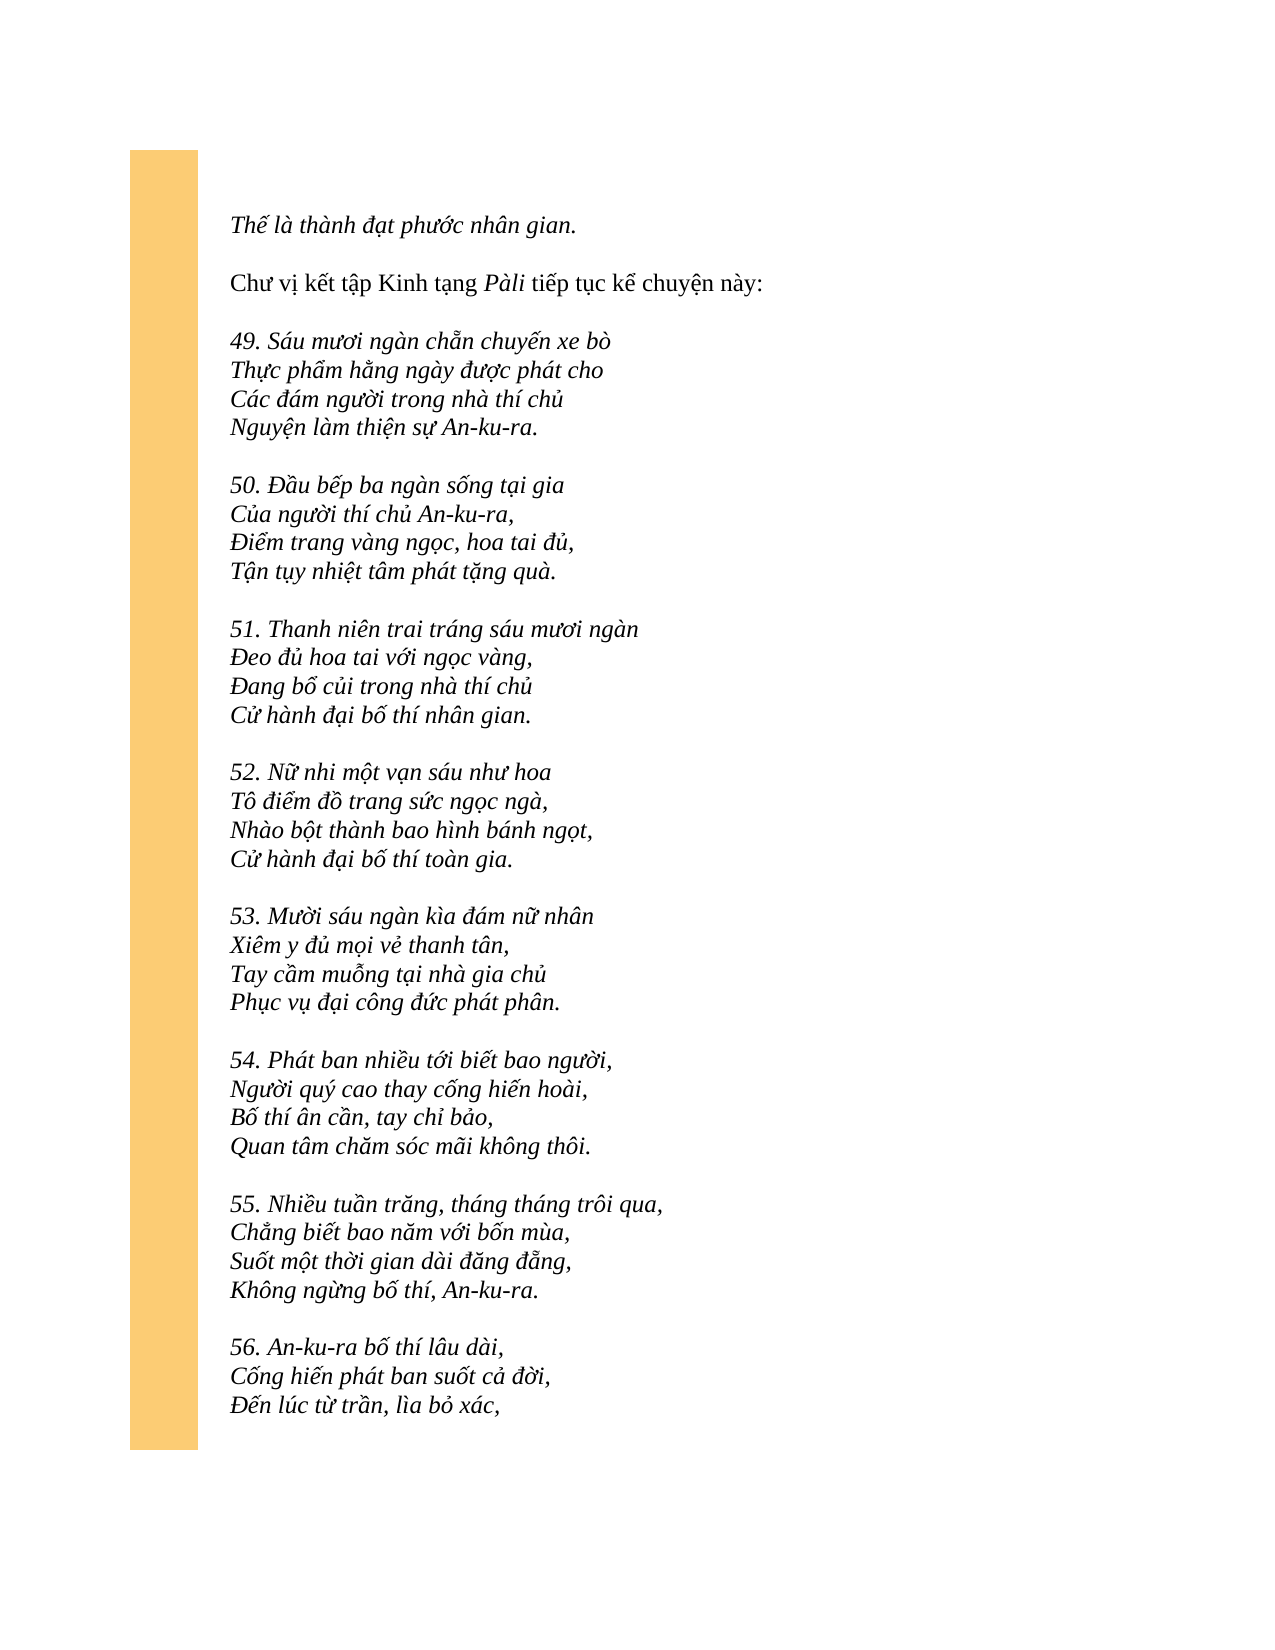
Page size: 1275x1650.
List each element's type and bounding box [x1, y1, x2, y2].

table_header [199, 150, 1145, 1450]
table_header [130, 150, 198, 1450]
